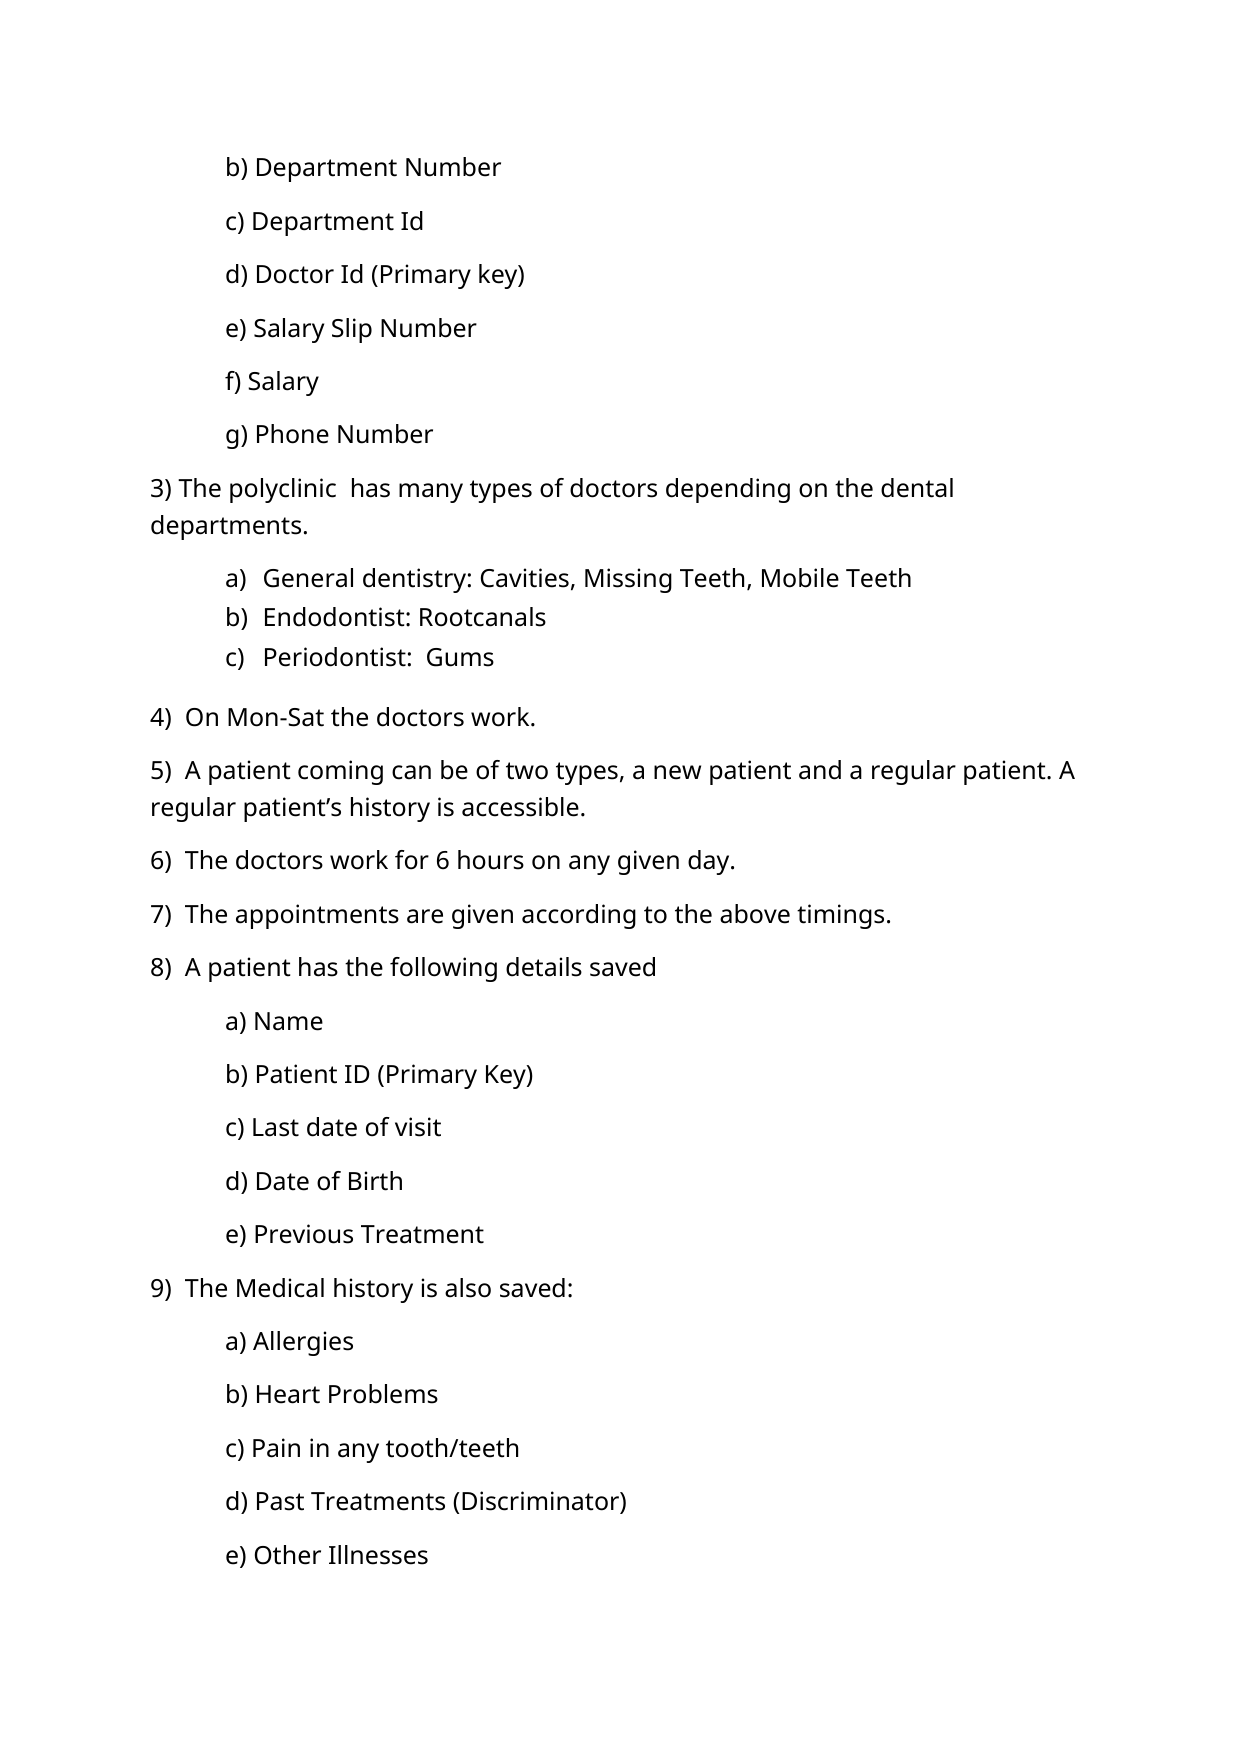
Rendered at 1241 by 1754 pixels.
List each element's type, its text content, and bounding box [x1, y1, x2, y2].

text a) Name [150, 1003, 1090, 1037]
text b) Department Number [150, 150, 1090, 184]
text b) Heart Problems [150, 1377, 1090, 1411]
list Periodontist: Gums [225, 639, 1090, 673]
text c) Last date of visit [150, 1110, 1090, 1144]
text c) Pain in any tooth/teeth [150, 1431, 1090, 1465]
list General dentistry: Cavities, Missing Teeth, Mobile Teeth [225, 561, 1090, 595]
list Endodontist: Rootcanals [225, 600, 1090, 634]
text e) Salary Slip Number [150, 310, 1090, 344]
text a) Allergies [150, 1324, 1090, 1358]
text g) Phone Number [150, 417, 1090, 451]
text 4) On Mon-Sat the doctors work. [150, 699, 1090, 733]
text b) Patient ID (Primary Key) [150, 1057, 1090, 1091]
text 6) The doctors work for 6 hours on any given day. [150, 843, 1090, 877]
text e) Previous Treatment [150, 1217, 1090, 1251]
text d) Doctor Id (Primary key) [150, 257, 1090, 291]
text e) Other Illnesses [150, 1537, 1090, 1572]
text 5) A patient coming can be of two types, a new patient and a regular patient. A regular patient’s history is accessible. [150, 753, 1090, 823]
text f) Salary [150, 364, 1090, 398]
text c) Department Id [150, 203, 1090, 237]
text d) Past Treatments (Discriminator) [150, 1484, 1090, 1518]
text d) Date of Birth [150, 1163, 1090, 1197]
text 7) The appointments are given according to the above timings. [150, 896, 1090, 930]
text 9) The Medical history is also saved: [150, 1270, 1090, 1304]
text 3) The polyclinic has many types of doctors depending on the dental departments. [150, 471, 1090, 541]
text 8) A patient has the following details saved [150, 950, 1090, 984]
